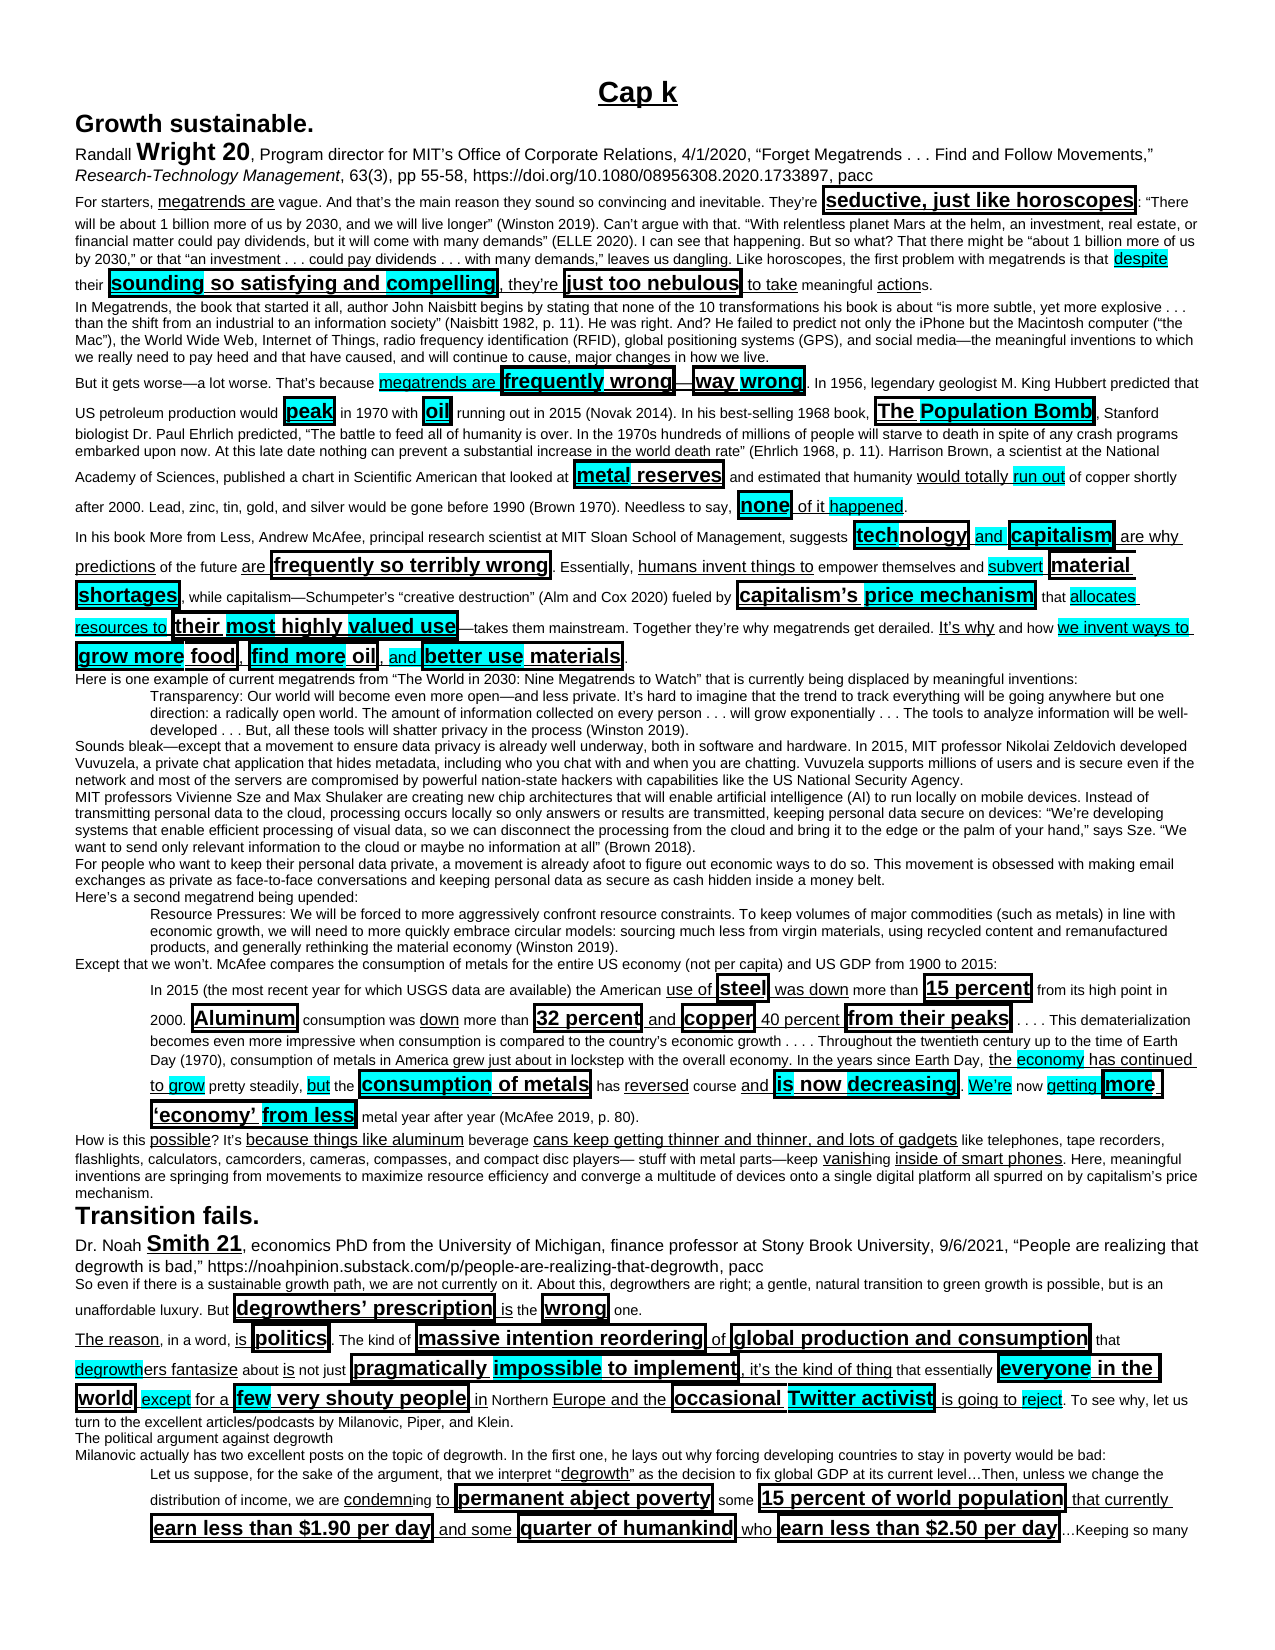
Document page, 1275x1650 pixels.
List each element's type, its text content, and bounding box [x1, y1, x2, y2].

text In his book More from Less, Andrew McAfee, principal research scientist at MIT Sloan School of Management, suggests technology and capitalism are why predictions of the future are frequently so terribly wrong. Essentially, humans invent things to empower themselves and subvert material shortages, while capitalism—Schumpeter’s “creative destruction” (Alm and Cox 2020) fueled by capitalism’s price mechanism that allocates resources to their most highly valued use—takes them mainstream. Together they’re why megatrends get derailed. It’s why and how we invent ways to grow more food, find more oil, and better use materials. [75, 520, 1200, 671]
text Here’s a second megatrend being upended: [75, 889, 1200, 906]
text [150, 1463, 1200, 1543]
text For starters, megatrends are vague. And that’s the main reason they sound so convincing and inevitable. They’re seductive, just like horoscopes: “There will be about 1 billion more of us by 2030, and we will live longer” (Winston 2019). Can’t argue with that. “With relentless planet Mars at the helm, an investment, real estate, or financial matter could pay dividends, but it will come with many demands” (ELLE 2020). I can see that happening. But so what? That there might be “about 1 billion more of us by 2030,” or that “an investment . . . could pay dividends . . . with many demands,” leaves us dangling. Like horoscopes, the first problem with megatrends is that despite their sounding so satisfying and compelling, they’re just too nebulous to take meaningful actions. [75, 185, 1200, 298]
text How is this possible? It’s because things like aluminum beverage cans keep getting thinner and thinner, and lots of gadgets like telephones, tape recorders, flashlights, calculators, camcorders, cameras, compasses, and compact disc players— stuff with metal parts—keep vanishing inside of smart phones. Here, meaningful inventions are springing from movements to maximize resource efficiency and converge a multitude of devices onto a single digital platform all spurred on by capitalism’s price mechanism. [75, 1129, 1200, 1201]
text The political argument against degrowth [75, 1430, 1200, 1447]
text Except that we won’t. McAfee compares the consumption of metals for the entire US economy (not per capita) and US GDP from 1900 to 2015: [75, 956, 1200, 973]
text MIT professors Vivienne Sze and Max Shulaker are creating new chip architectures that will enable artificial intelligence (AI) to run locally on mobile devices. Instead of transmitting personal data to the cloud, processing occurs locally so only answers or results are transmitted, keeping personal data secure on devices: “We’re developing systems that enable efficient processing of visual data, so we can disconnect the processing from the cloud and bring it to the edge or the palm of your hand,” says Sze. “We want to send only relevant information to the cloud or maybe no information at all” (Brown 2018). [75, 788, 1200, 855]
subtitle Cap k [75, 75, 1200, 108]
text Dr. Noah Smith 21, economics PhD from the University of Michigan, finance professor at Stony Brook University, 9/6/2021, “People are realizing that degrowth is bad,” https://noahpinion.substack.com/p/people-are-realizing-that-degrowth, pacc [75, 1230, 1200, 1276]
text The reason, in a word, is politics. The kind of massive intention reordering of global production and consumption that degrowthers fantasize about is not just pragmatically impossible to implement, it’s the kind of thing that essentially everyone in the world except for a few very shouty people in Northern Europe and the occasional Twitter activist is going to reject. To see why, let us turn to the excellent articles/podcasts by Milanovic, Piper, and Klein. [75, 1323, 1200, 1430]
subtitle Growth sustainable. [75, 108, 1200, 137]
text Milanovic actually has two excellent posts on the topic of degrowth. In the first one, he lays out why forcing developing countries to stay in poverty would be bad: [75, 1447, 1200, 1463]
subtitle Transition fails. [75, 1201, 1200, 1230]
text For people who want to keep their personal data private, a movement is already afoot to figure out economic ways to do so. This movement is obsessed with making email exchanges as private as face-to-face conversations and keeping personal data as secure as cash hidden inside a money belt. [75, 855, 1200, 889]
text In Megatrends, the book that started it all, author John Naisbitt begins by stating that none of the 10 transformations his book is about “is more subtle, yet more explosive . . . than the shift from an industrial to an information society” (Naisbitt 1982, p. 11). He was right. And? He failed to predict not only the iPhone but the Macintosh computer (“the Mac”), the World Wide Web, Internet of Things, radio frequency identification (RFID), global positioning systems (GPS), and social media—the meaningful inventions to which we really need to pay heed and that have caused, and will continue to cause, major changes in how we live. [75, 298, 1200, 365]
text So even if there is a sustainable growth path, we are not currently on it. About this, degrowthers are right; a gentle, natural transition to green growth is possible, but is an unaffordable luxury. But degrowthers’ prescription is the wrong one. [75, 1276, 1200, 1323]
text Here is one example of current megatrends from “The World in 2030: Nine Megatrends to Watch” that is currently being displaced by meaningful inventions: [75, 671, 1200, 688]
text Resource Pressures: We will be forced to more aggressively confront resource constraints. To keep volumes of major commodities (such as metals) in line with economic growth, we will need to more quickly embrace circular models: sourcing much less from virgin materials, using recycled content and remanufactured products, and generally rethinking the material economy (Winston 2019). [150, 906, 1200, 956]
text But it gets worse—a lot worse. That’s because megatrends are frequently wrong—way wrong. In 1956, legendary geologist M. King Hubbert predicted that US petroleum production would peak in 1970 with oil running out in 2015 (Novak 2014). In his best-selling 1968 book, The Population Bomb, Stanford biologist Dr. Paul Ehrlich predicted, “The battle to feed all of humanity is over. In the 1970s hundreds of millions of people will starve to death in spite of any crash programs embarked upon now. At this late date nothing can prevent a substantial increase in the world death rate” (Ehrlich 1968, p. 11). Harrison Brown, a scientist at the National Academy of Sciences, published a chart in Scientific American that looked at metal reserves and estimated that humanity would totally run out of copper shortly after 2000. Lead, zinc, tin, gold, and silver would be gone before 1990 (Brown 1970). Needless to say, none of it happened. [75, 365, 1200, 520]
text Randall Wright 20, Program director for MIT’s Office of Corporate Relations, 4/1/2020, “Forget Megatrends . . . Find and Follow Movements,” Research-Technology Management, 63(3), pp 55-58, https://doi.org/10.1080/08956308.2020.1733897, pacc [75, 137, 1200, 185]
text Transparency: Our world will become even more open—and less private. It’s hard to imagine that the trend to track everything will be going anywhere but one direction: a radically open world. The amount of information collected on every person . . . will grow exponentially . . . The tools to analyze information will be well-developed . . . But, all these tools will shatter privacy in the process (Winston 2019). [150, 688, 1200, 738]
text Sounds bleak—except that a movement to ensure data privacy is already well underway, both in software and hardware. In 2015, MIT professor Nikolai Zeldovich developed Vuvuzela, a private chat application that hides metadata, including who you chat with and when you are chatting. Vuvuzela supports millions of users and is secure even if the network and most of the servers are compromised by powerful nation-state hackers with capabilities like the US National Security Agency. [75, 738, 1200, 788]
text In 2015 (the most recent year for which USGS data are available) the American use of steel was down more than 15 percent from its high point in 2000. Aluminum consumption was down more than 32 percent and copper 40 percent from their peaks . . . . This dematerialization becomes even more impressive when consumption is compared to the country’s economic growth . . . . Throughout the twentieth century up to the time of Earth Day (1970), consumption of metals in America grew just about in lockstep with the overall economy. In the years since Earth Day, the economy has continued to grow pretty steadily, but the consumption of metals has reversed course and is now decreasing. We’re now getting more ‘economy’ from less metal year after year (McAfee 2019, p. 80). [150, 973, 1200, 1129]
